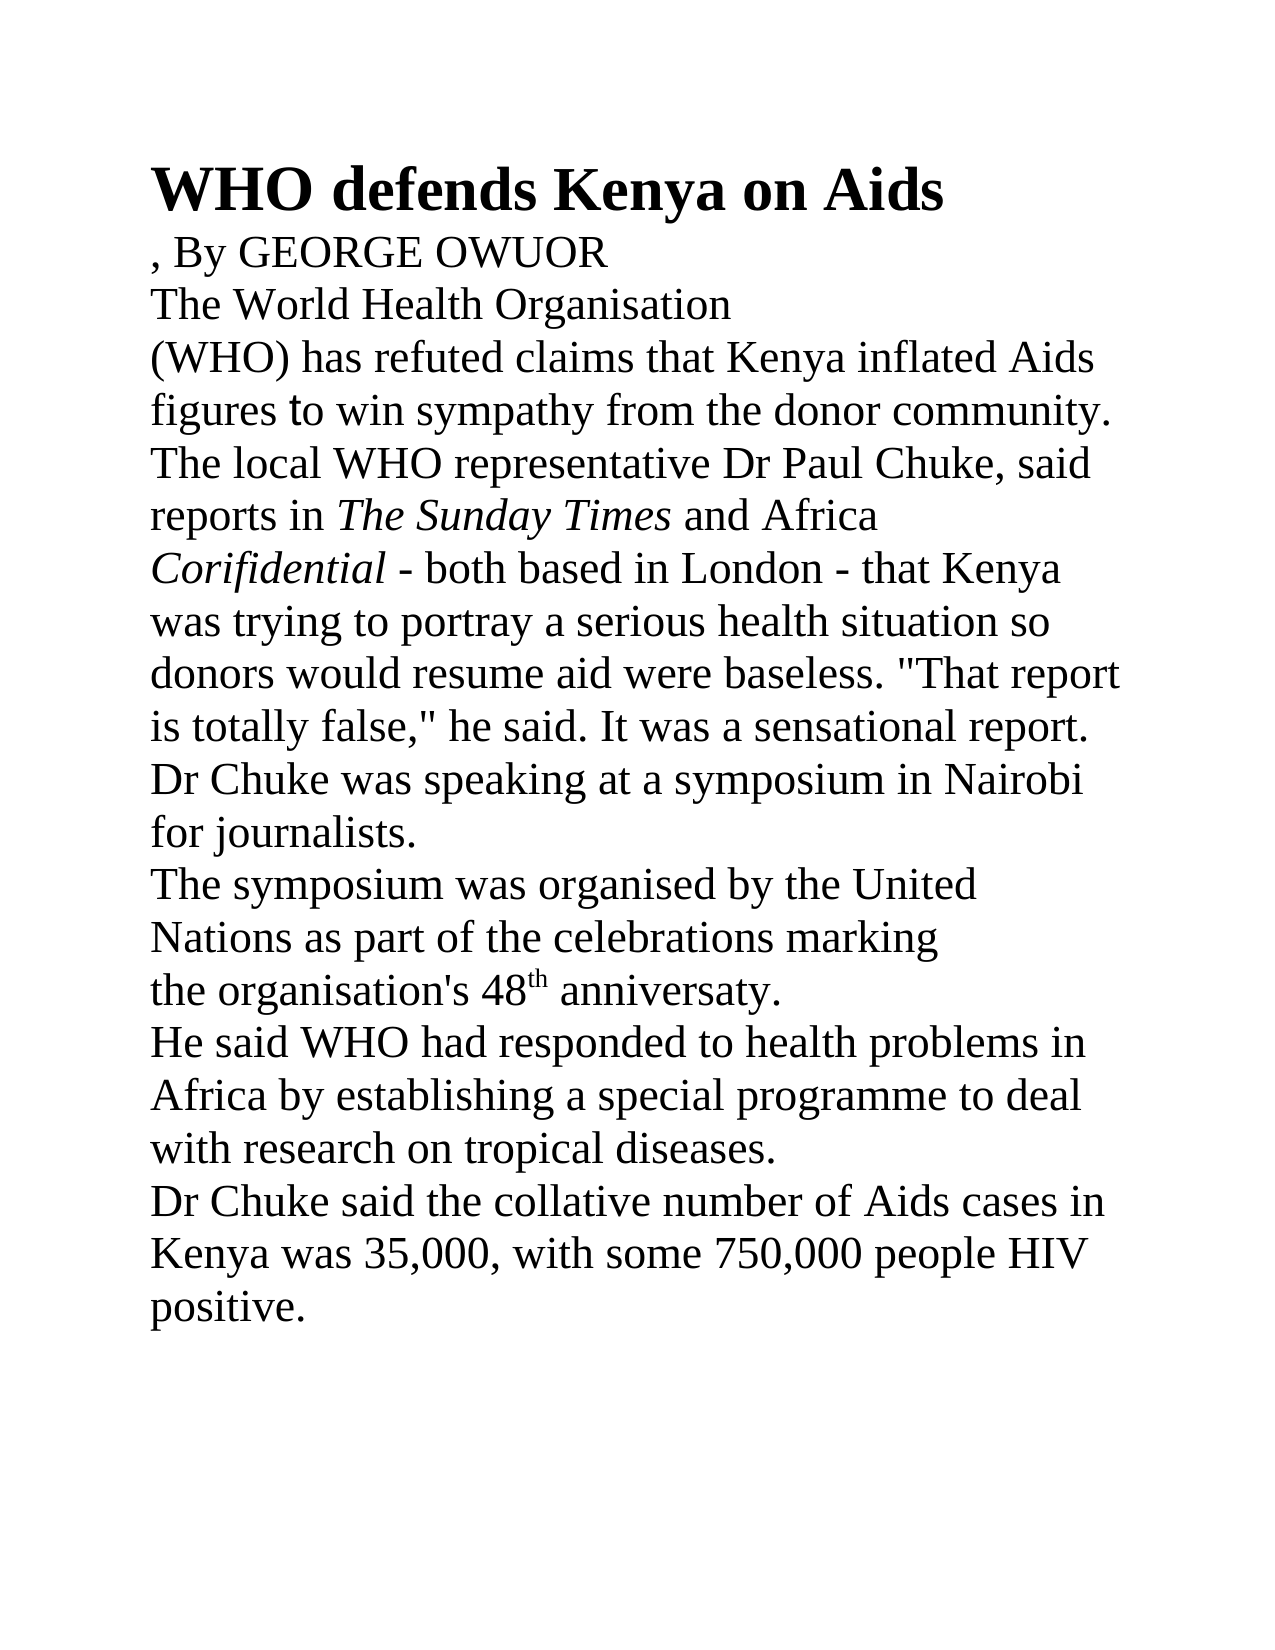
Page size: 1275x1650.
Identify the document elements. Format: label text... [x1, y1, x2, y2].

text Dr Chuke said the collative number of Aids cases in Kenya was 35,000, with some 750,000 people HIV positive. [150, 1173, 1125, 1331]
text The symposium was organised by the United Nations as part of the celebrations marking [150, 857, 1125, 962]
text WHO defends Kenya on Aids [150, 150, 1125, 224]
text (WHO) has refuted claims that Kenya inflated Aids figures to win sympathy from the donor community. [150, 330, 1125, 435]
text , By GEORGE OWUOR [150, 224, 1125, 277]
text He said WHO had responded to health problems in Africa by establishing a special programme to deal with research on tropical diseases. [150, 1015, 1125, 1173]
text The local WHO representative Dr Paul Chuke, said reports in The Sunday Times and Africa Corifidential - both based in London - that Kenya was trying to portray a serious health situation so donors would resume aid were baseless. "That report is totally false," he said. It was a sensational report. [150, 435, 1125, 751]
text The World Health Organisation [150, 277, 1125, 330]
text the organisation's 48th anniversaty. [150, 962, 1125, 1015]
text Dr Chuke was speaking at a symposium in Nairobi for journalists. [150, 751, 1125, 857]
